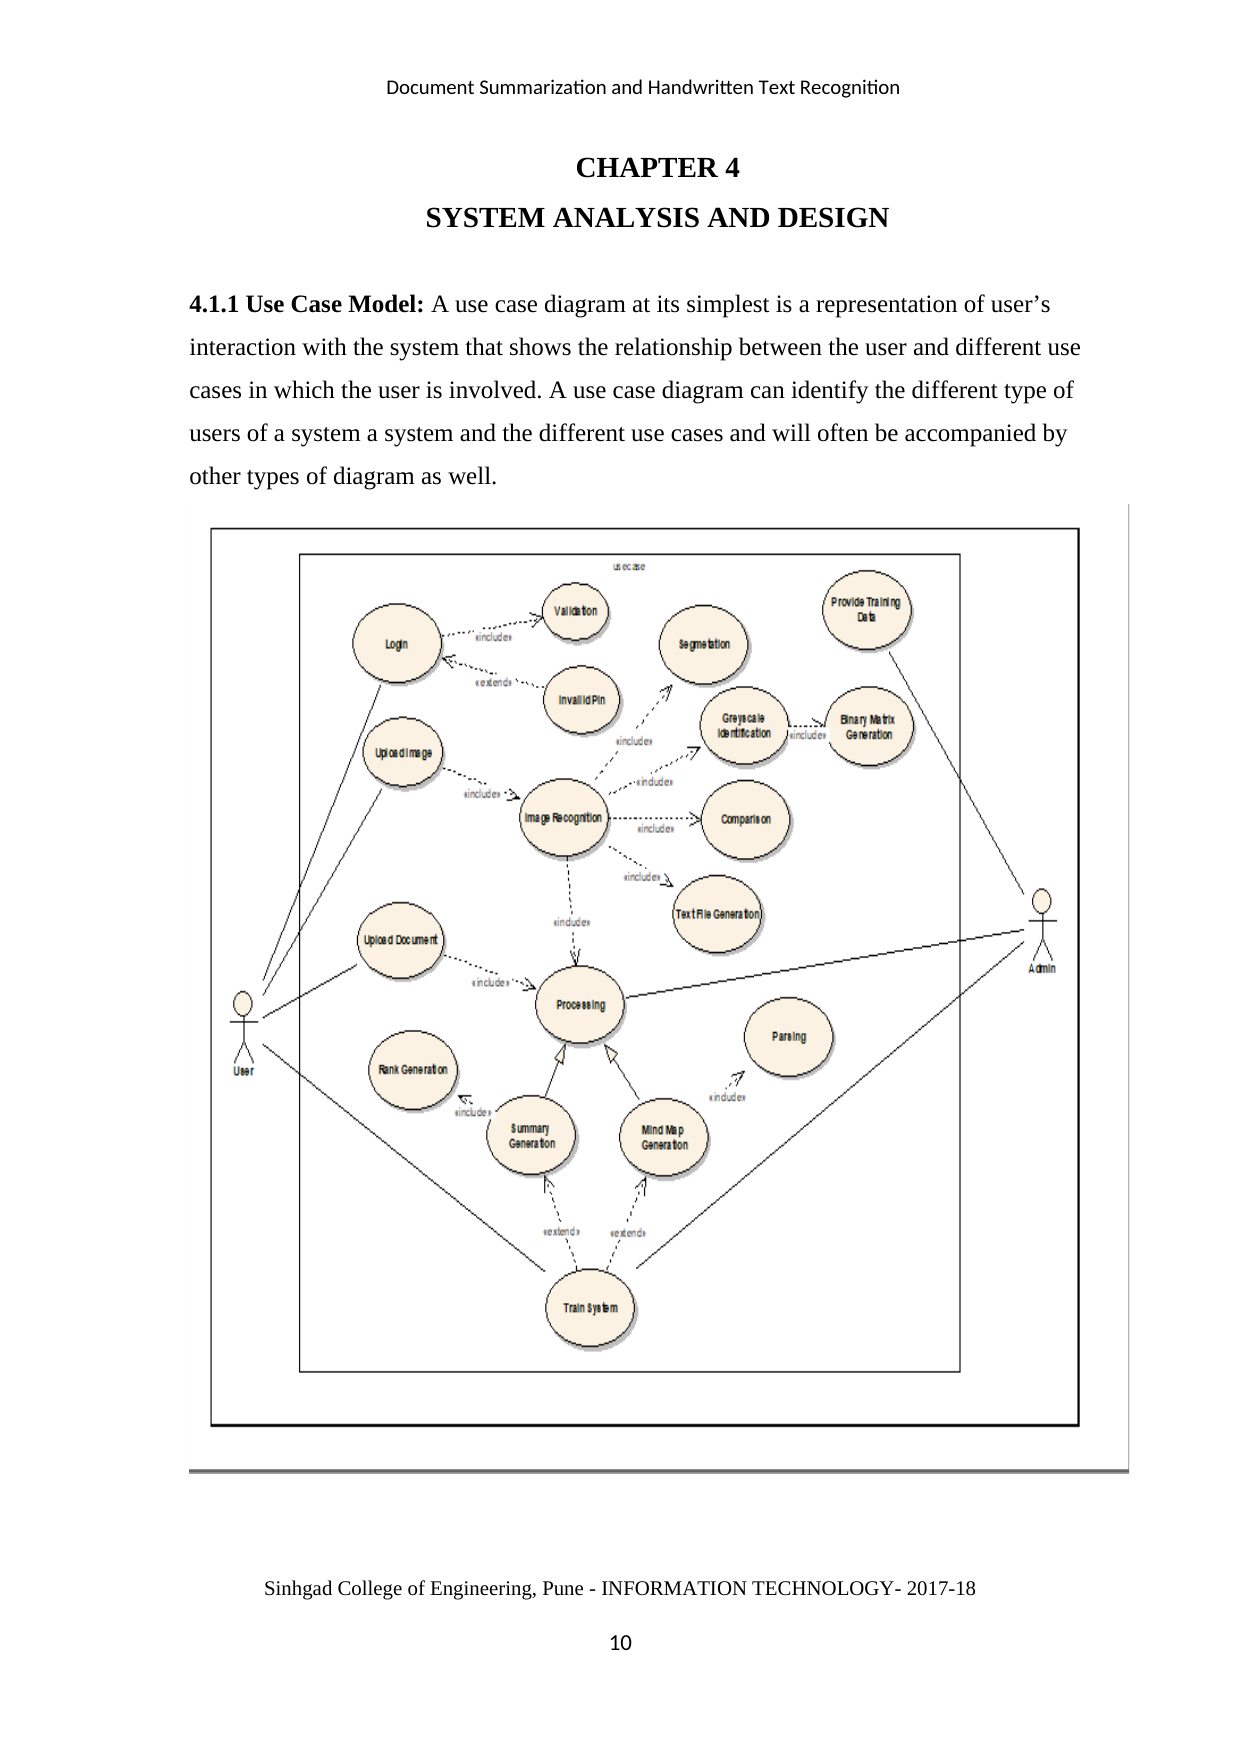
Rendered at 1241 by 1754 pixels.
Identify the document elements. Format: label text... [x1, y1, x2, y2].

picture [189, 504, 1130, 1474]
text SYSTEM ANALYSIS AND DESIGN [225, 200, 1090, 234]
text CHAPTER 4 [225, 150, 1090, 183]
list 4.1.1 Use Case Model: A use case diagram at its simplest is a representation of user’s interaction with the system that shows the relationship between the user and different use cases in which the user is involved. A use case diagram can identify the different type of users of a system a system and the different use cases and will often be accompanied by other types of diagram as well. [189, 289, 1090, 504]
